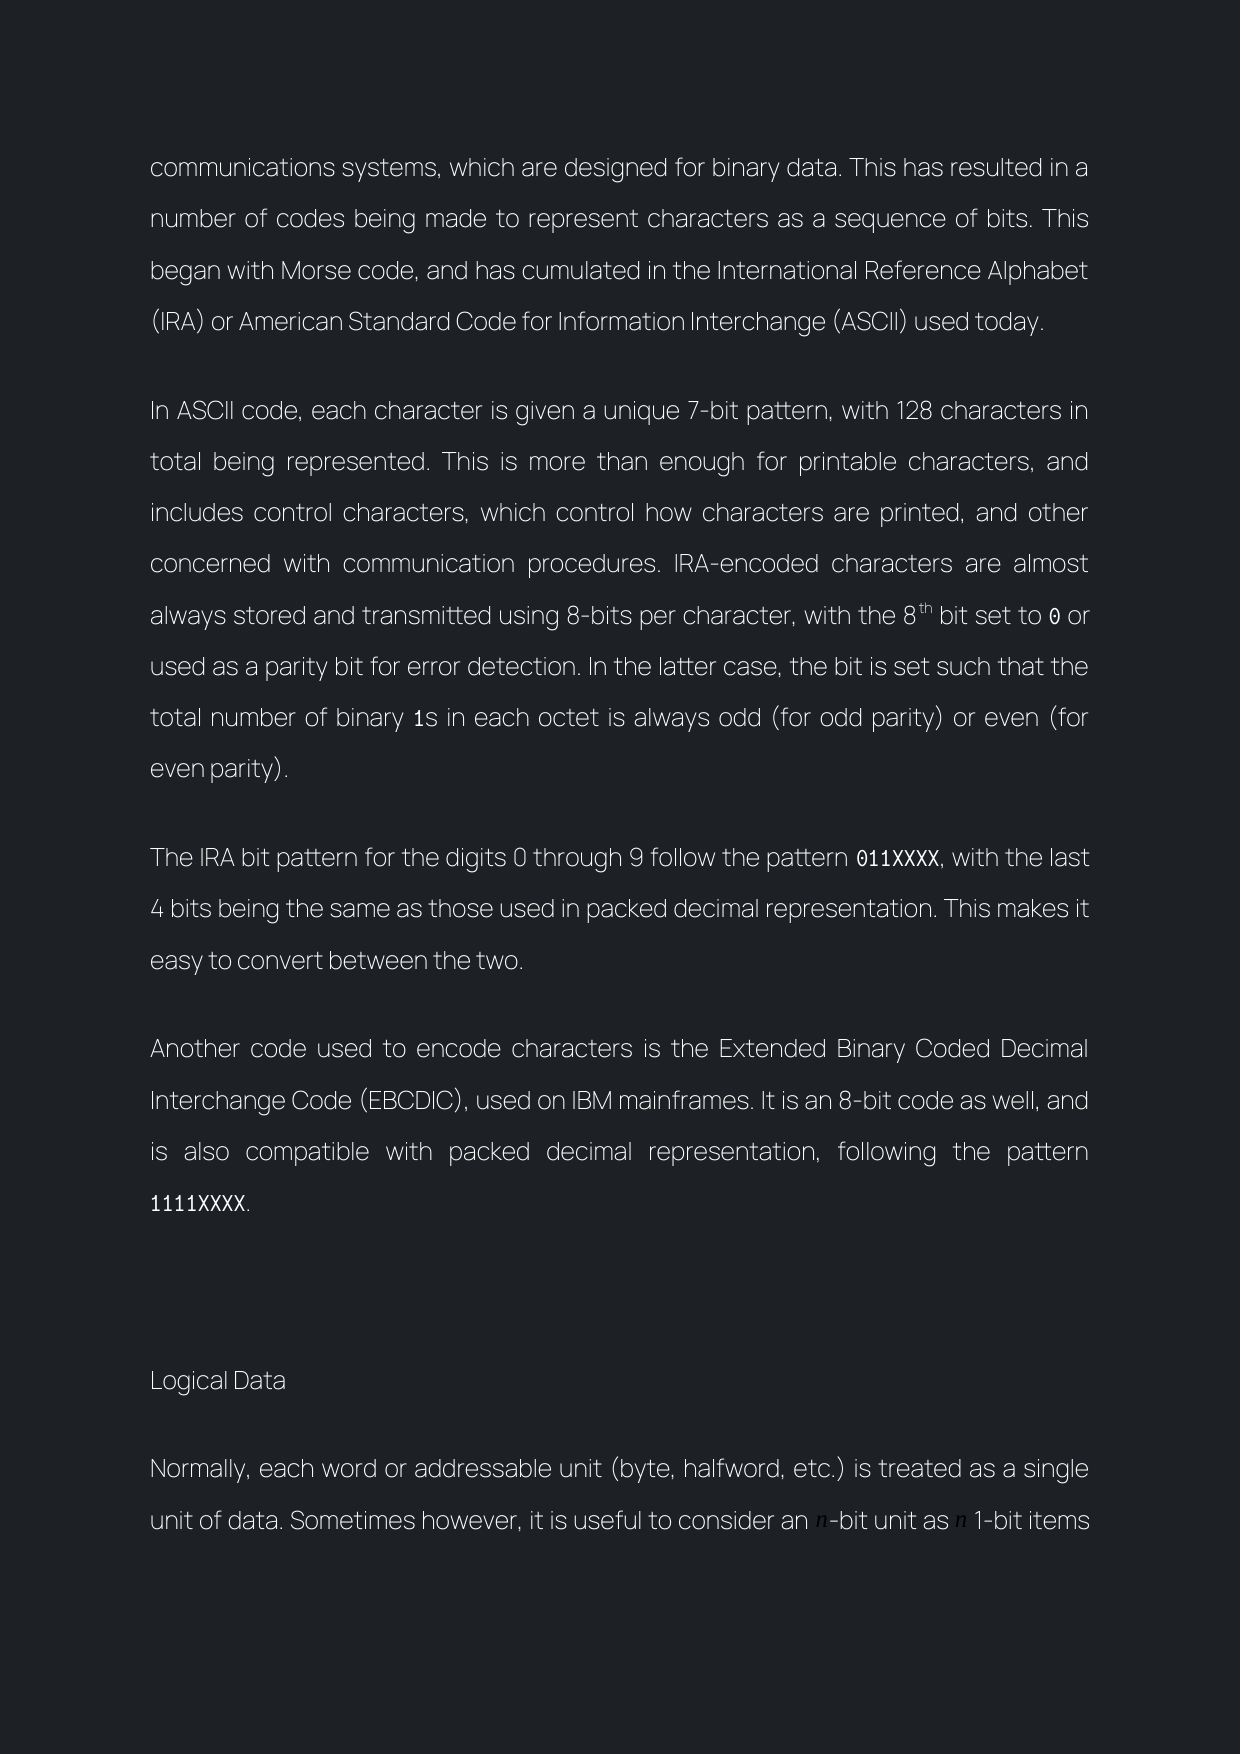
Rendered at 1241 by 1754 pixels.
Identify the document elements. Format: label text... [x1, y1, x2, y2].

subtitle Logical Data [150, 1362, 1090, 1397]
text In ASCII code, each character is given a unique 7-bit pattern, with 128 characters in total being represented. This is more than enough for printable characters, and includes control characters, which control how characters are printed, and other concerned with communication procedures. IRA-encoded characters are almost always stored and transmitted using 8-bits per character, with the 8th bit set to 0 or used as a parity bit for error detection. In the latter case, the bit is set such that the total number of binary 1s in each octet is always odd (for odd parity) or even (for even parity). [150, 392, 1090, 785]
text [150, 150, 1090, 338]
text The IRA bit pattern for the digits 0 through 9 follow the pattern 011XXXX, with the last 4 bits being the same as those used in packed decimal representation. This makes it easy to convert between the two. [150, 840, 1090, 977]
text Another code used to encode characters is the Extended Binary Coded Decimal Interchange Code (EBCDIC), used on IBM mainframes. It is an 8-bit code as well, and is also compatible with packed decimal representation, following the pattern 1111XXXX. [150, 1031, 1090, 1219]
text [150, 1451, 1090, 1537]
